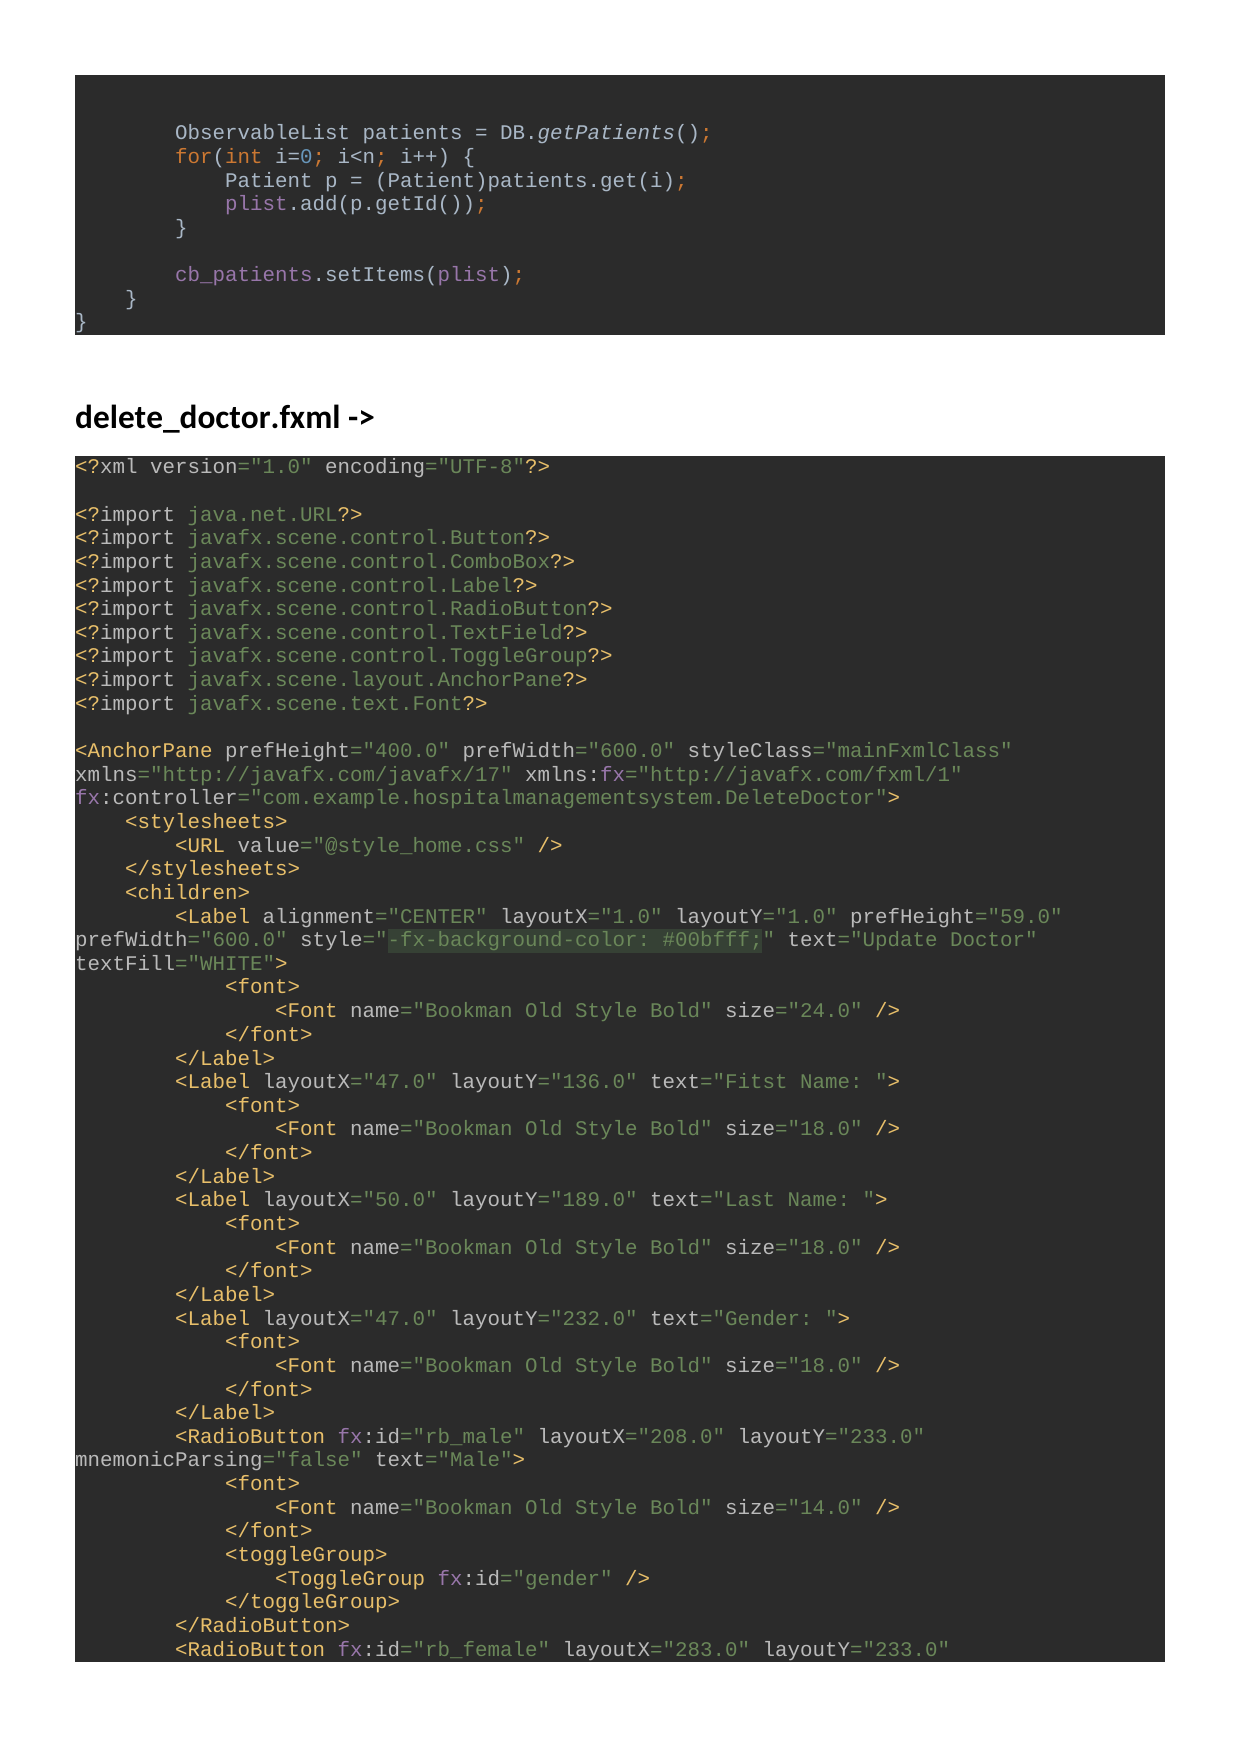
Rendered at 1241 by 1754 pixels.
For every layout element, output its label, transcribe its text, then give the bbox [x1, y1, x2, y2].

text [75, 75, 1165, 335]
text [75, 456, 1165, 1662]
text delete_doctor.fxml -> [75, 396, 1165, 436]
